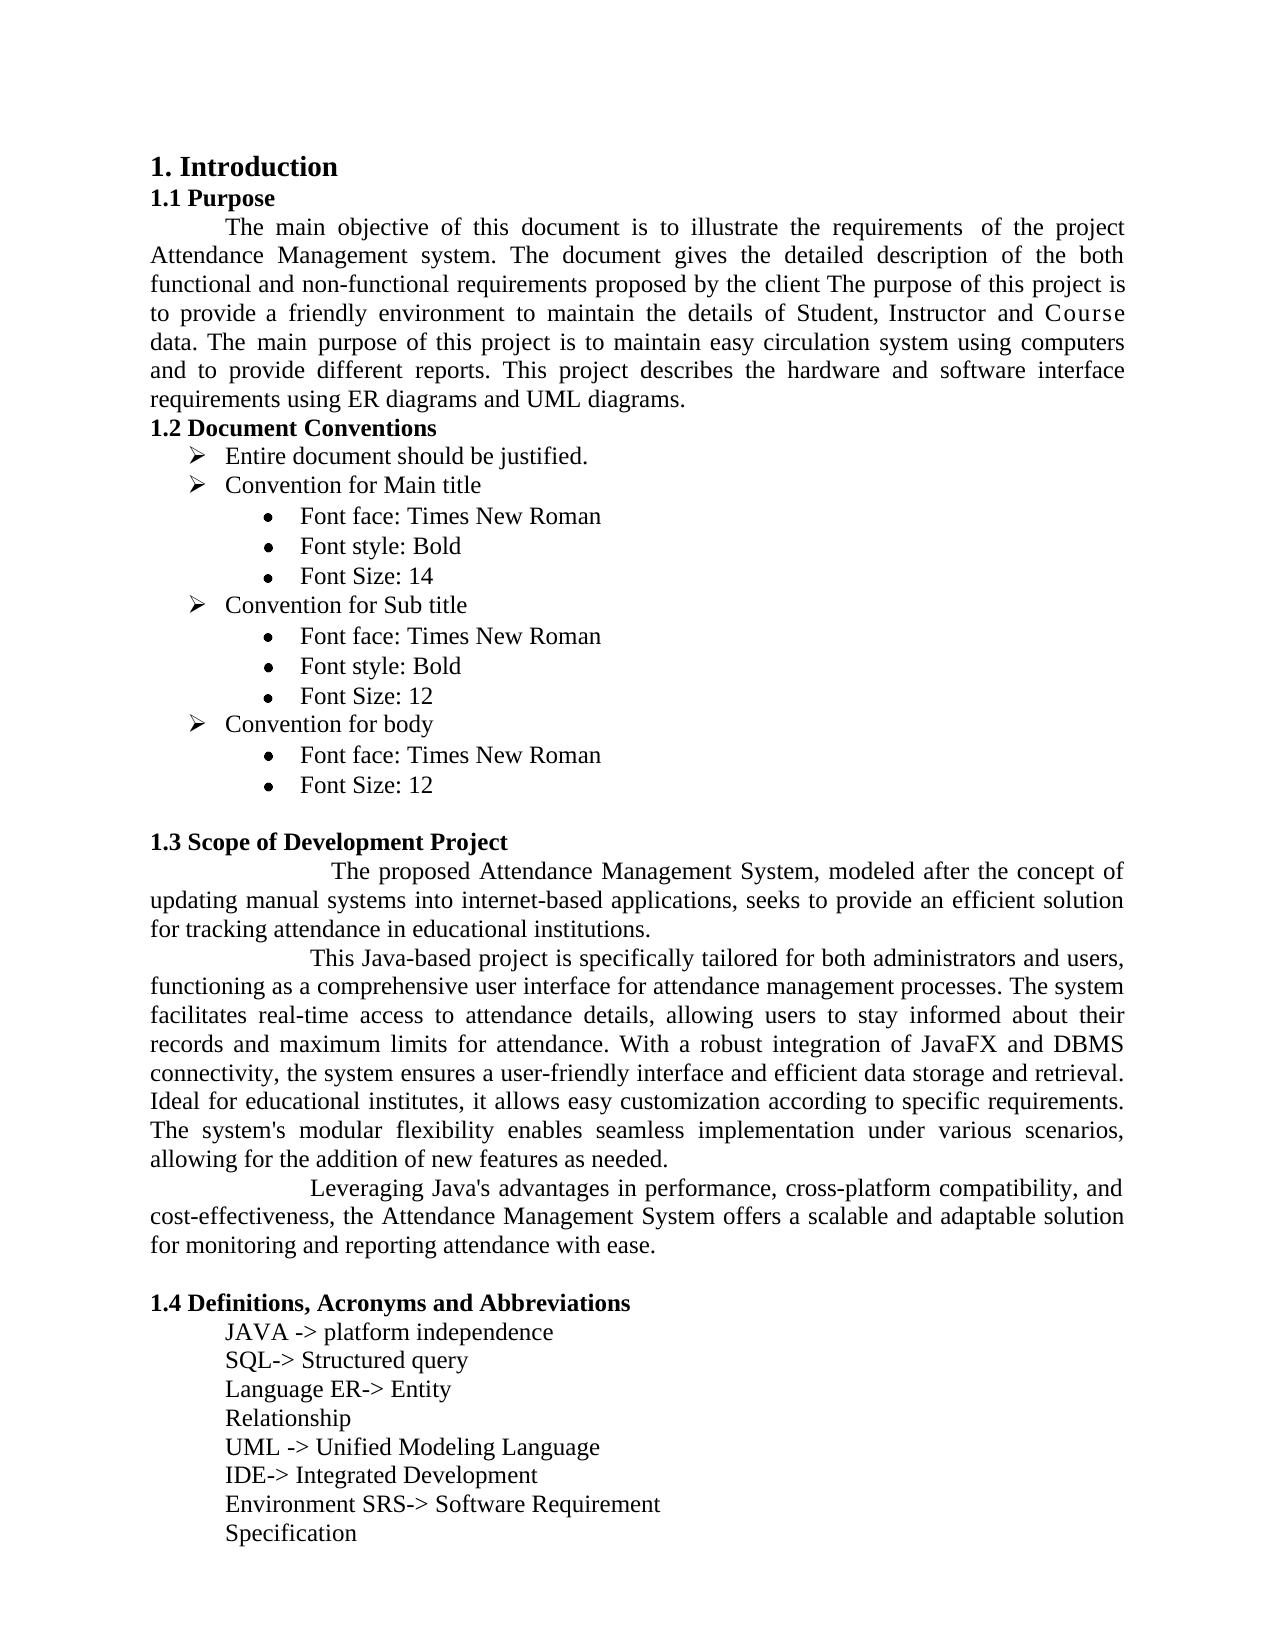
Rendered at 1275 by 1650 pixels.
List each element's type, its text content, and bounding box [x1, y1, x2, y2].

text JAVA -> platform independence SQL-> Structured query Language ER-> Entity Relationship [225, 1317, 573, 1432]
text The main objective of this document is to illustrate the requirements of the project Attendance Management system. The document gives the detailed description of the both functional and non-functional requirements proposed by the client The purpose of this project is to provide a friendly environment to maintain the details of Student, Instructor and Course data. The main purpose of this project is to maintain easy circulation system using computers and to provide different reports. This project describes the hardware and software interface requirements using ER diagrams and UML diagrams. [150, 212, 1126, 413]
subtitle Purpose [150, 183, 1212, 212]
text Font Size: 12 [300, 681, 1212, 710]
text Leveraging Java's advantages in performance, cross-platform compatibility, and cost-effectiveness, the Attendance Management System offers a scalable and adaptable solution for monitoring and reporting attendance with ease. [150, 1173, 1125, 1259]
list Entire document should be justified. [187, 442, 1212, 470]
text Font face: Times New Roman Font Size: 12 [300, 740, 601, 799]
list Convention for Main title [187, 470, 1212, 499]
text This Java-based project is specifically tailored for both administrators and users, functioning as a comprehensive user interface for attendance management processes. The system facilitates real-time access to attendance details, allowing users to stay informed about their records and maximum limits for attendance. With a robust integration of JavaFX and DBMS connectivity, the system ensures a user-friendly interface and efficient data storage and retrieval. Ideal for educational institutes, it allows easy customization according to specific requirements. The system's modular flexibility enables seamless implementation under various scenarios, allowing for the addition of new features as needed. [150, 943, 1125, 1173]
list Convention for Sub title [187, 590, 1212, 619]
picture [262, 738, 286, 800]
list Convention for body [187, 710, 1212, 738]
subtitle Introduction [150, 150, 1212, 183]
subtitle Document Conventions [150, 413, 1212, 442]
subtitle Scope of Development Project [150, 828, 1212, 856]
text Font Size: 14 [300, 561, 1212, 590]
picture [262, 619, 286, 711]
text IDE-> Integrated Development Environment SRS-> Software Requirement Specification [225, 1460, 674, 1547]
picture [262, 499, 286, 591]
text The proposed Attendance Management System, modeled after the concept of updating manual systems into internet-based applications, seeks to provide an efficient solution for tracking attendance in educational institutions. [150, 856, 1125, 943]
subtitle Definitions, Acronyms and Abbreviations [150, 1288, 1212, 1317]
text UML -> Unified Modeling Language [225, 1432, 1212, 1460]
text Font face: Times New Roman Font style: Bold [300, 501, 601, 560]
text Font face: Times New Roman Font style: Bold [300, 621, 601, 680]
